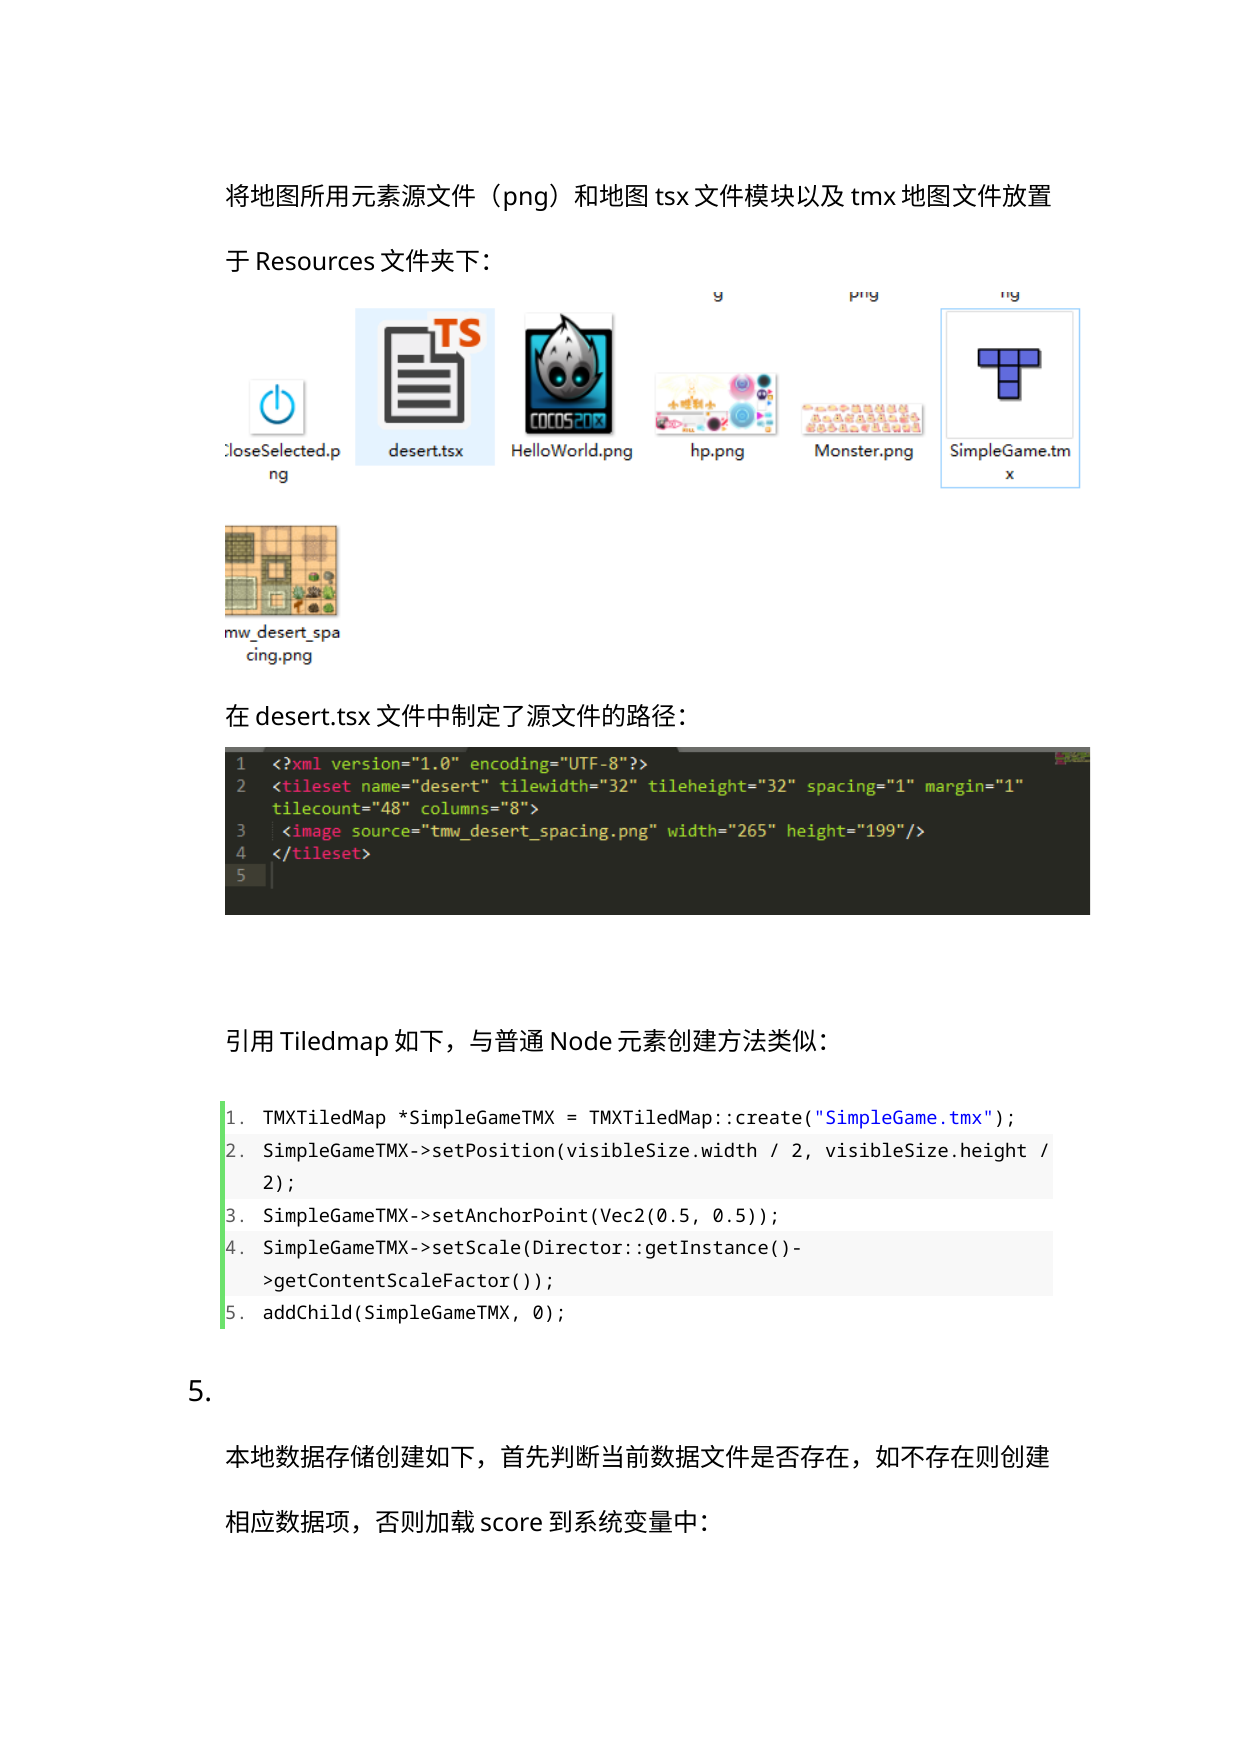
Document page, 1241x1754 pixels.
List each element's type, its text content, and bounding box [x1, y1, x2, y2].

list SimpleGameTMX->setScale(Director::getInstance()->getContentScaleFactor()); [225, 1231, 1053, 1296]
list SimpleGameTMX->setAnchorPoint(Vec2(0.5, 0.5)); [225, 1199, 1053, 1231]
list 在desert.tsx文件中制定了源文件的路径： [225, 682, 1053, 747]
picture [225, 292, 1091, 674]
list TMXTiledMap *SimpleGameTMX = TMXTiledMap::create("SimpleGame.tmx"); [225, 1101, 1053, 1134]
list 本地数据存储创建如下，首先判断当前数据文件是否存在，如不存在则创建相应数据项，否则加载score到系统变量中： [225, 1423, 1053, 1553]
list SimpleGameTMX->setPosition(visibleSize.width / 2, visibleSize.height / 2); [225, 1134, 1053, 1199]
list 将地图所用元素源文件（png）和地图tsx文件模块以及tmx地图文件放置于Resources文件夹下： [225, 162, 1053, 292]
picture [225, 747, 1091, 915]
list addChild(SimpleGameTMX, 0); [225, 1296, 1053, 1329]
list 引用Tiledmap如下，与普通Node元素创建方法类似： [225, 1007, 1053, 1072]
